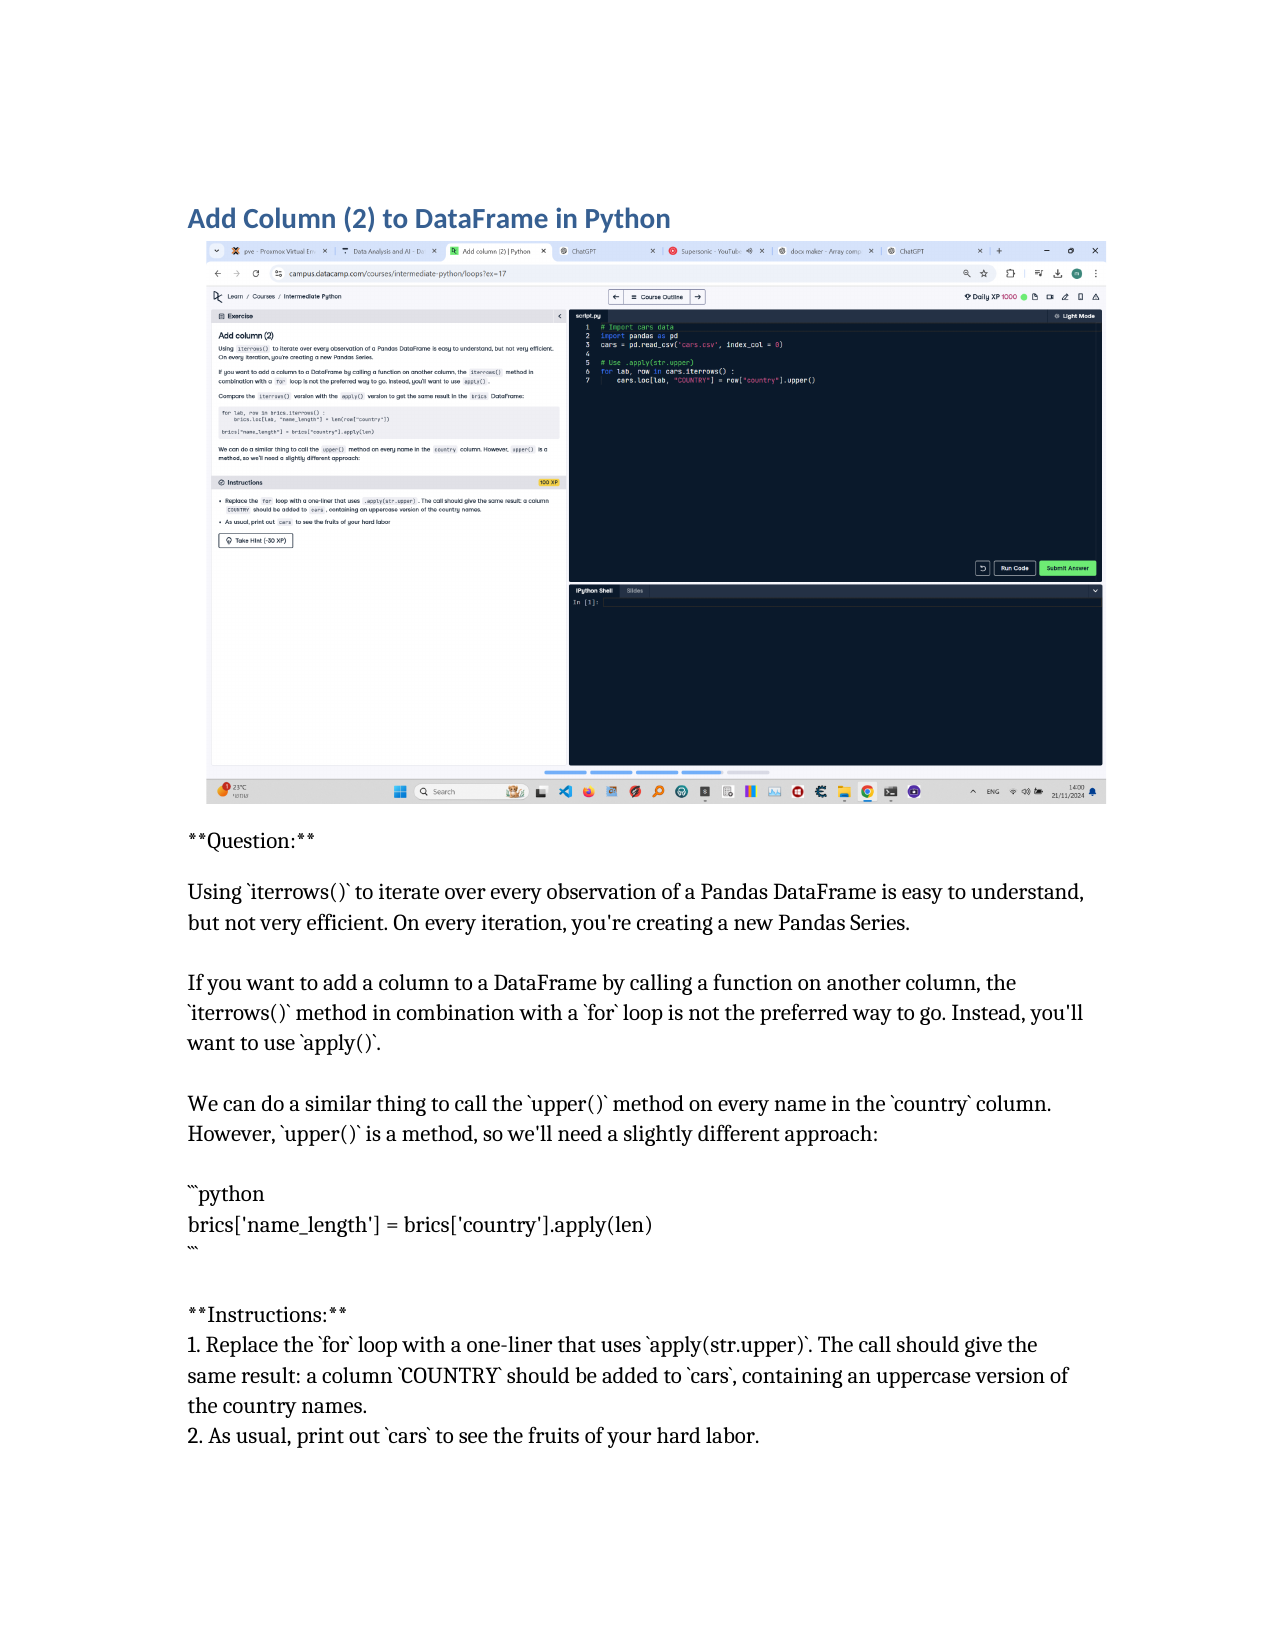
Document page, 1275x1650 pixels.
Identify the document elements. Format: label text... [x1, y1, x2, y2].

subtitle Add Column (2) to DataFrame in Python [187, 200, 1087, 236]
text **Question:** [187, 828, 1087, 854]
text Using `iterrows()` to iterate over every observation of a Pandas DataFrame is easy to understand, but not very efficient. On every iteration, you're creating a new Pandas Series. If you want to add a column to a DataFrame by calling a function on another column, the `iterrows()` method in combination with a `for` loop is not the preferred way to go. Instead, you'll want to use `apply()`. We can do a similar thing to call the `upper()` method on every name in the `country` column. However, `upper()` is a method, so we'll need a slightly different approach: ```python brics['name_length'] = brics['country'].apply(len) ``` **Instructions:** 1. Replace the `for` loop with a one-liner that uses `apply(str.upper)`. The call should give the same result: a column `COUNTRY` should be added to `cars`, containing an uppercase version of the country names. 2. As usual, print out `cars` to see the fruits of your hard labor. [187, 879, 1087, 1449]
picture [206, 241, 1107, 804]
